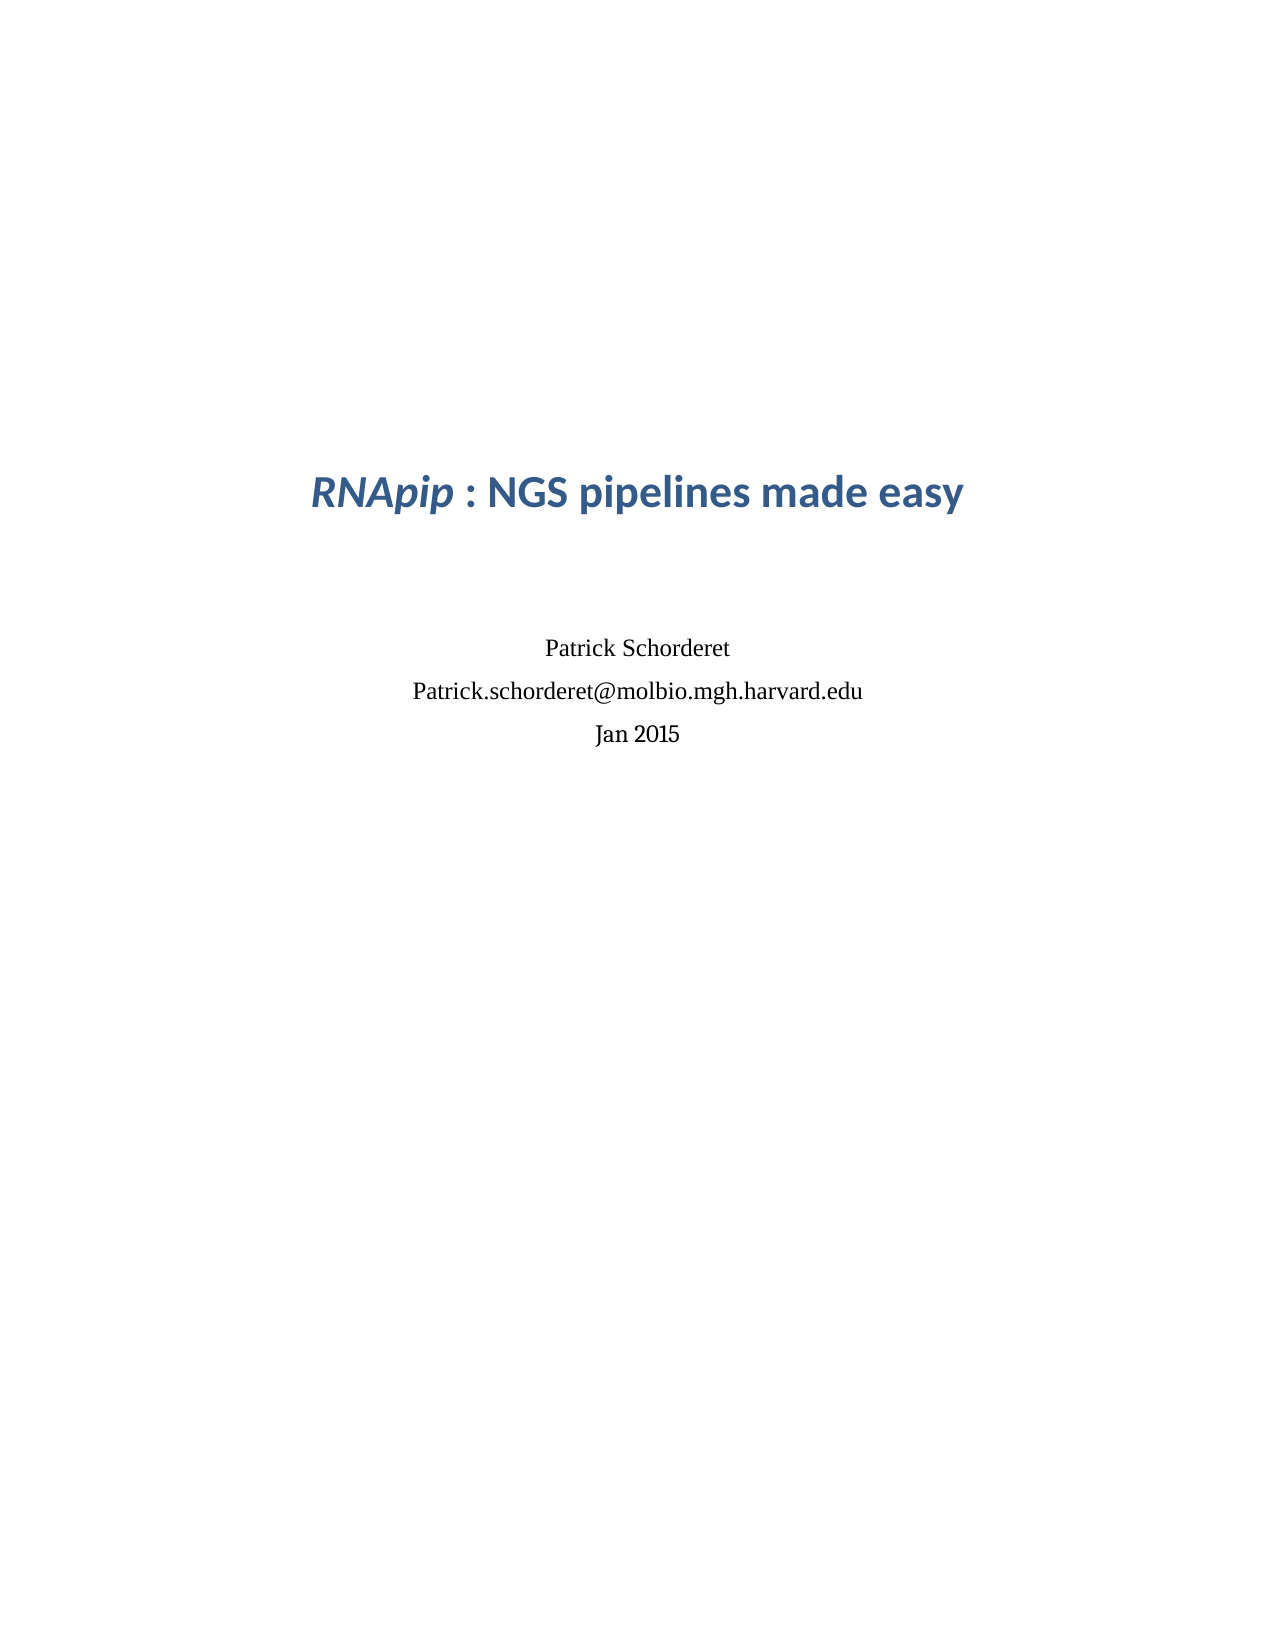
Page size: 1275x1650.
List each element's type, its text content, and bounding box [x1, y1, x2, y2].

subtitle RNApip : NGS pipelines made easy [187, 463, 1087, 519]
text Patrick.schorderet@molbio.mgh.harvard.edu [187, 676, 1087, 705]
text Patrick Schorderet [187, 633, 1087, 662]
text Jan 2015 [187, 719, 1087, 748]
